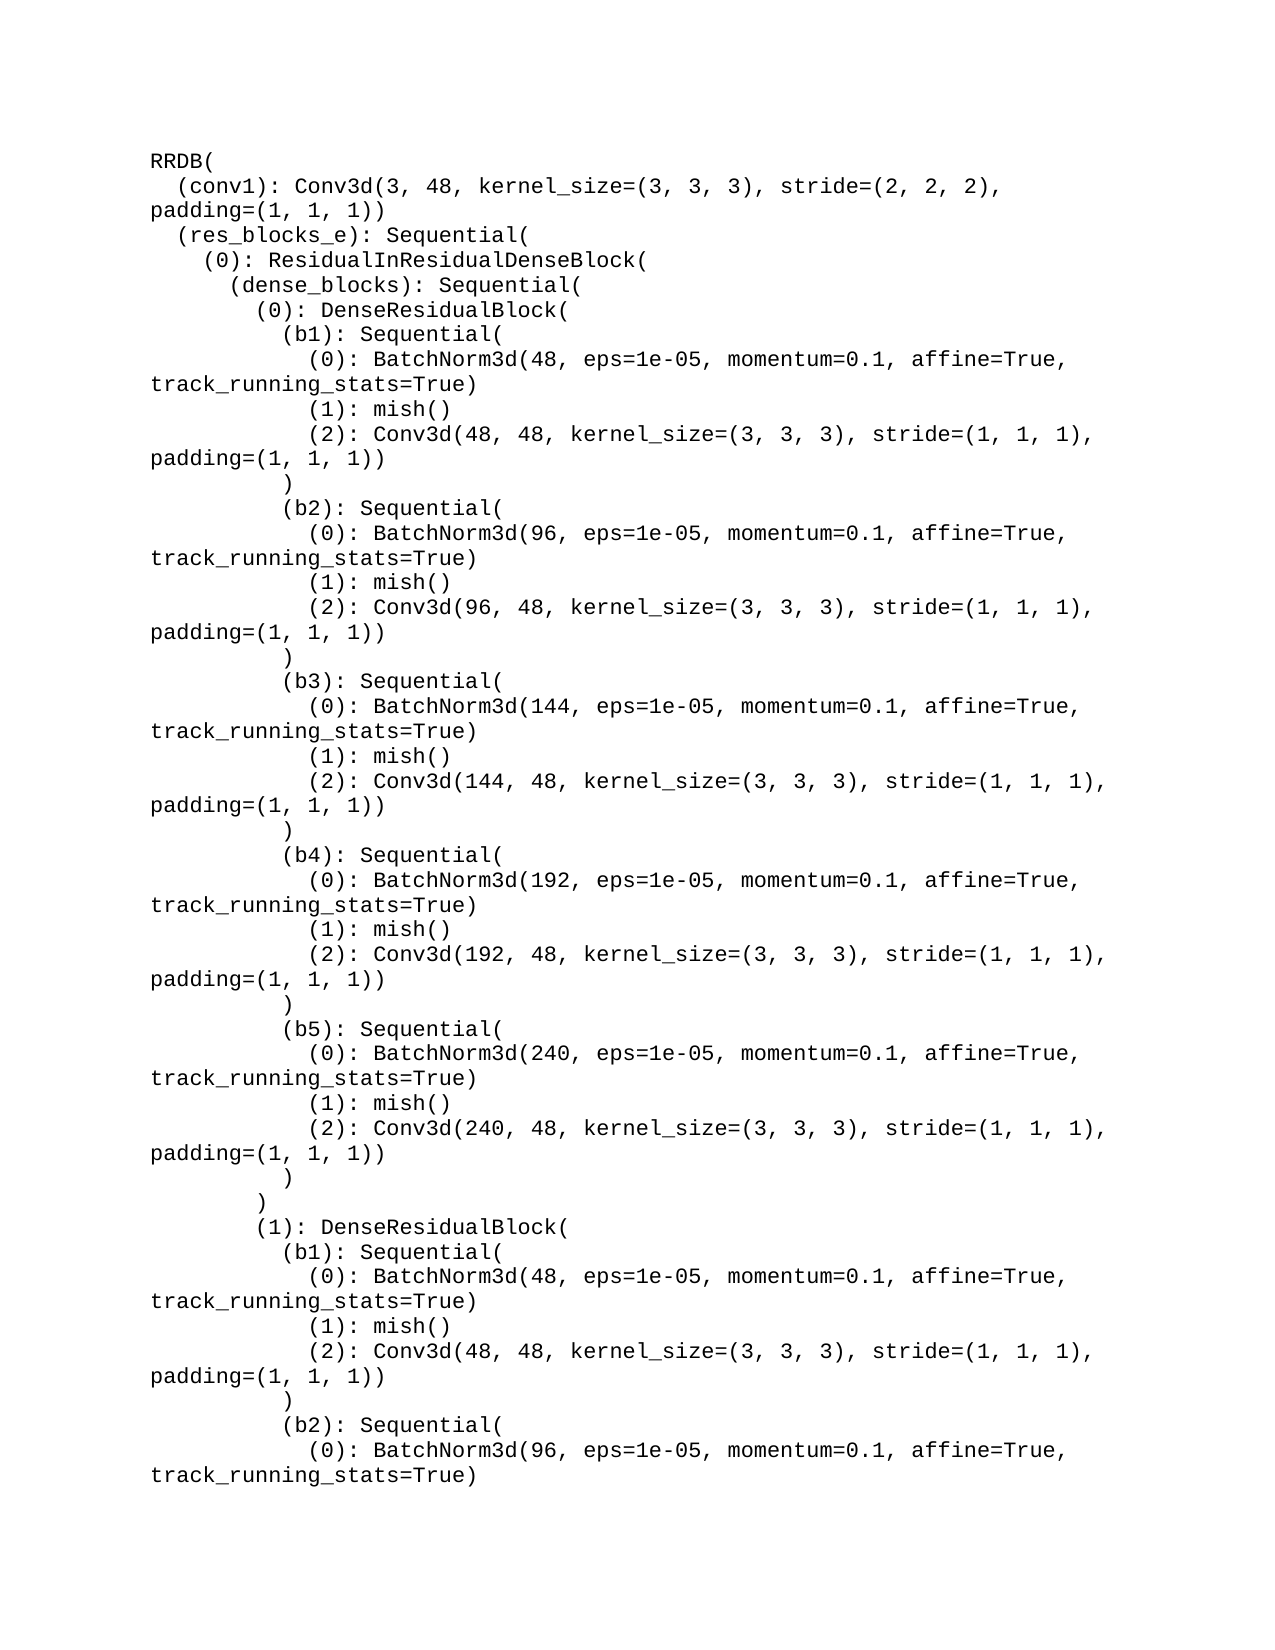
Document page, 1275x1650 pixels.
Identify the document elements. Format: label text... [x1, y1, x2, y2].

text (0): BatchNorm3d(144, eps=1e-05, momentum=0.1, affine=True, track_running_stats=True) [150, 695, 1125, 745]
text (0): DenseResidualBlock( [150, 299, 1125, 323]
text (2): Conv3d(96, 48, kernel_size=(3, 3, 3), stride=(1, 1, 1), padding=(1, 1, 1)) [150, 596, 1125, 646]
text (0): BatchNorm3d(48, eps=1e-05, momentum=0.1, affine=True, track_running_stats=True) [150, 1266, 1125, 1315]
text ) [150, 1389, 1125, 1414]
text (2): Conv3d(192, 48, kernel_size=(3, 3, 3), stride=(1, 1, 1), padding=(1, 1, 1)) [150, 943, 1125, 993]
text (b3): Sequential( [150, 671, 1125, 695]
text ) [150, 1191, 1125, 1216]
text RRDB( [150, 150, 1125, 175]
text ) [150, 819, 1125, 844]
text (conv1): Conv3d(3, 48, kernel_size=(3, 3, 3), stride=(2, 2, 2), padding=(1, 1, 1)) [150, 175, 1125, 224]
text (1): mish() [150, 571, 1125, 596]
text (0): ResidualInResidualDenseBlock( [150, 249, 1125, 274]
text (1): DenseResidualBlock( [150, 1216, 1125, 1241]
text (0): BatchNorm3d(192, eps=1e-05, momentum=0.1, affine=True, track_running_stats=True) [150, 869, 1125, 918]
text (dense_blocks): Sequential( [150, 274, 1125, 299]
text (1): mish() [150, 1315, 1125, 1340]
text ) [150, 993, 1125, 1018]
text (1): mish() [150, 1092, 1125, 1117]
text (2): Conv3d(240, 48, kernel_size=(3, 3, 3), stride=(1, 1, 1), padding=(1, 1, 1)) [150, 1117, 1125, 1166]
text (b2): Sequential( [150, 1414, 1125, 1439]
text (2): Conv3d(48, 48, kernel_size=(3, 3, 3), stride=(1, 1, 1), padding=(1, 1, 1)) [150, 423, 1125, 472]
text ) [150, 646, 1125, 671]
text (b1): Sequential( [150, 323, 1125, 348]
text (0): BatchNorm3d(96, eps=1e-05, momentum=0.1, affine=True, track_running_stats=True) [150, 1439, 1125, 1489]
text (0): BatchNorm3d(240, eps=1e-05, momentum=0.1, affine=True, track_running_stats=True) [150, 1042, 1125, 1092]
text (1): mish() [150, 398, 1125, 423]
text (b2): Sequential( [150, 497, 1125, 522]
text (0): BatchNorm3d(96, eps=1e-05, momentum=0.1, affine=True, track_running_stats=True) [150, 522, 1125, 571]
text (2): Conv3d(48, 48, kernel_size=(3, 3, 3), stride=(1, 1, 1), padding=(1, 1, 1)) [150, 1340, 1125, 1389]
text (1): mish() [150, 745, 1125, 770]
text (b1): Sequential( [150, 1241, 1125, 1266]
text ) [150, 472, 1125, 497]
text ) [150, 1166, 1125, 1191]
text (b5): Sequential( [150, 1018, 1125, 1042]
text (0): BatchNorm3d(48, eps=1e-05, momentum=0.1, affine=True, track_running_stats=True) [150, 348, 1125, 398]
text (res_blocks_e): Sequential( [150, 224, 1125, 249]
text (2): Conv3d(144, 48, kernel_size=(3, 3, 3), stride=(1, 1, 1), padding=(1, 1, 1)) [150, 770, 1125, 819]
text (1): mish() [150, 918, 1125, 943]
text (b4): Sequential( [150, 844, 1125, 869]
